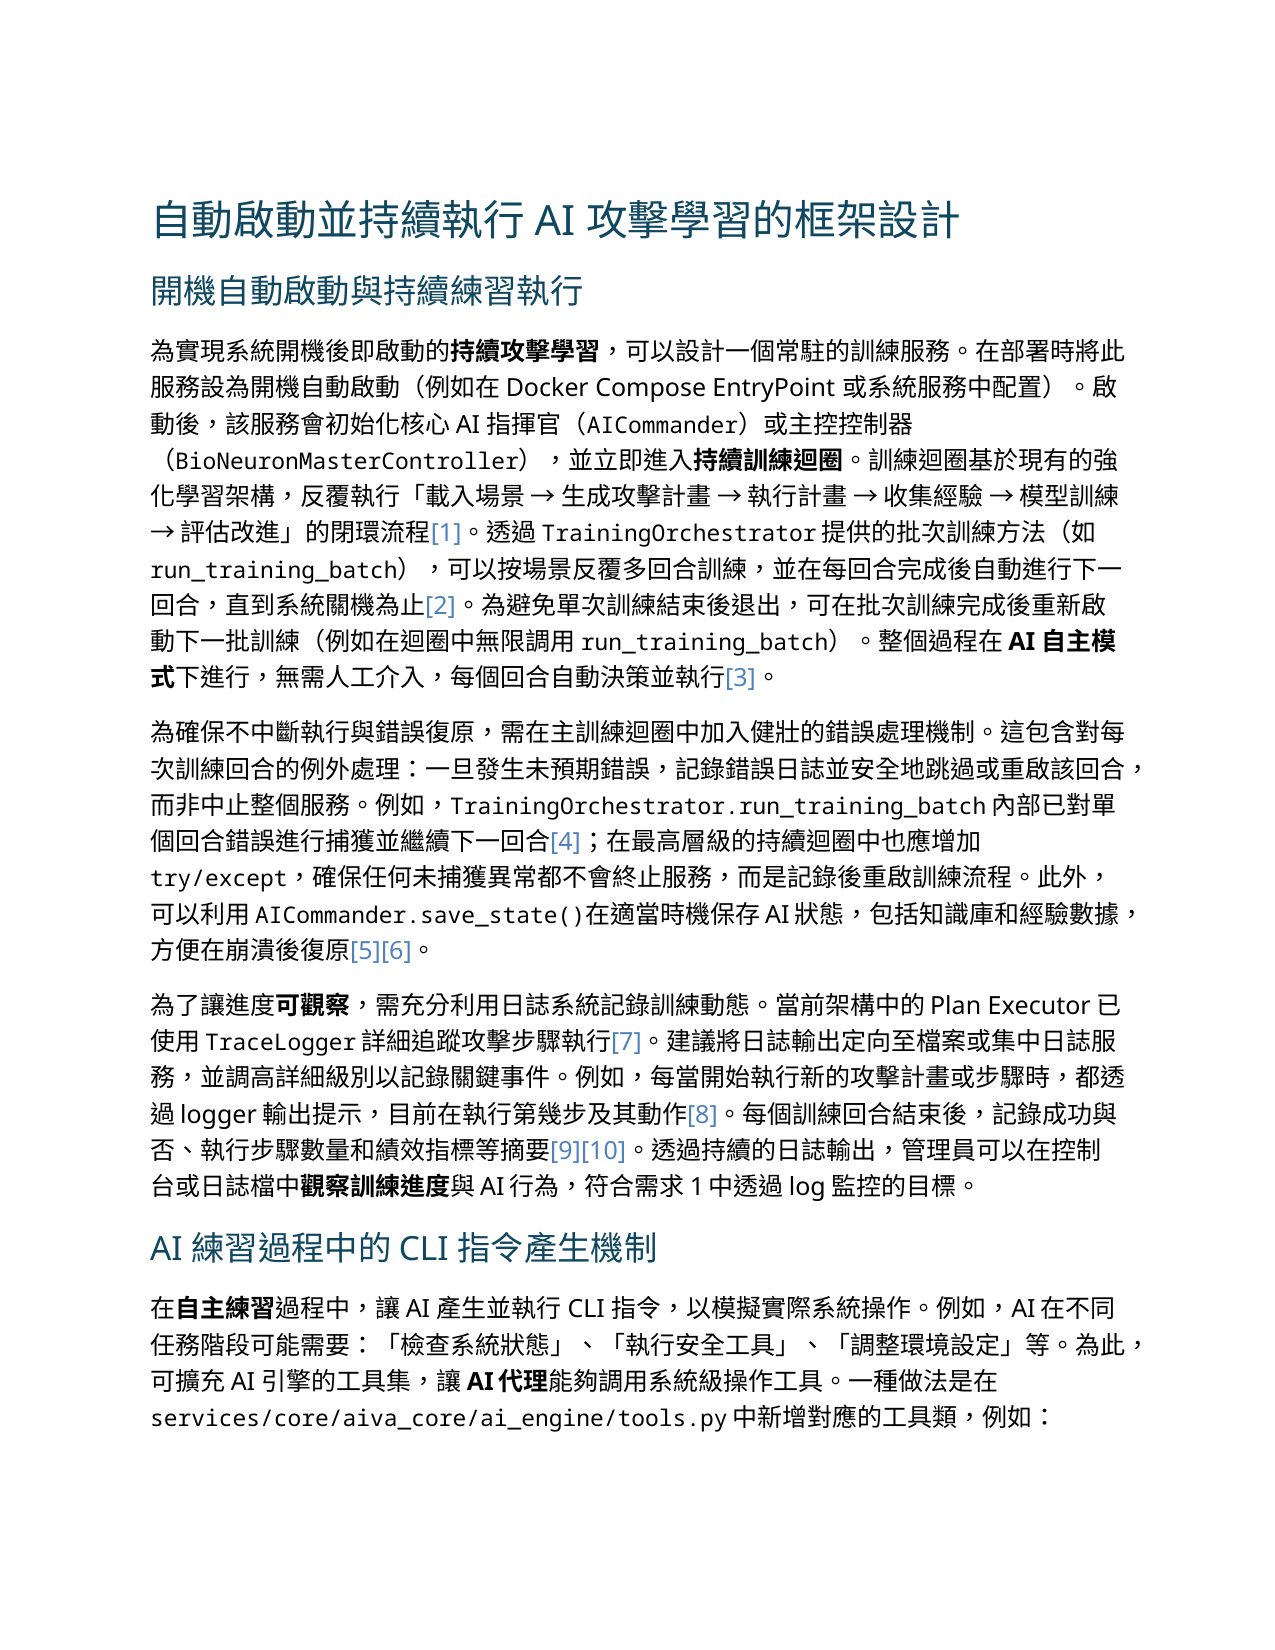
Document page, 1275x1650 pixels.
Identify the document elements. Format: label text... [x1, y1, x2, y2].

subtitle AI 練習過程中的 CLI 指令產生機制 [150, 1222, 1125, 1270]
text 在自主練習過程中，讓 AI 產生並執行 CLI 指令，以模擬實際系統操作。例如，AI在不同任務階段可能需要：「檢查系統狀態」、「執行安全工具」、「調整環境設定」等。為此，可擴充 AI 引擎的工具集，讓AI代理能夠調用系統級操作工具。一種做法是在services/core/aiva_core/ai_engine/tools.py中新增對應的工具類，例如： [150, 1289, 1125, 1434]
text 為實現系統開機後即啟動的持續攻擊學習，可以設計一個常駐的訓練服務。在部署時將此服務設為開機自動啟動（例如在 Docker Compose EntryPoint 或系統服務中配置）。啟動後，該服務會初始化核心 AI 指揮官（AICommander）或主控控制器（BioNeuronMasterController），並立即進入持續訓練迴圈。訓練迴圈基於現有的強化學習架構，反覆執行「載入場景 → 生成攻擊計畫 → 執行計畫 → 收集經驗 → 模型訓練 → 評估改進」的閉環流程[1]。透過TrainingOrchestrator提供的批次訓練方法（如 run_training_batch），可以按場景反覆多回合訓練，並在每回合完成後自動進行下一回合，直到系統關機為止[2]。為避免單次訓練結束後退出，可在批次訓練完成後重新啟動下一批訓練（例如在迴圈中無限調用 run_training_batch）。整個過程在AI 自主模式下進行，無需人工介入，每個回合自動決策並執行[3]。 [150, 332, 1125, 694]
text 為確保不中斷執行與錯誤復原，需在主訓練迴圈中加入健壯的錯誤處理機制。這包含對每次訓練回合的例外處理：一旦發生未預期錯誤，記錄錯誤日誌並安全地跳過或重啟該回合，而非中止整個服務。例如，TrainingOrchestrator.run_training_batch內部已對單個回合錯誤進行捕獲並繼續下一回合[4]；在最高層級的持續迴圈中也應增加 try/except，確保任何未捕獲異常都不會終止服務，而是記錄後重啟訓練流程。此外，可以利用AICommander.save_state()在適當時機保存AI狀態，包括知識庫和經驗數據，方便在崩潰後復原[5][6]。 [150, 713, 1125, 967]
subtitle 自動啟動並持續執行 AI 攻擊學習的框架設計 [150, 187, 1125, 248]
text 為了讓進度可觀察，需充分利用日誌系統記錄訓練動態。當前架構中的Plan Executor已使用TraceLogger詳細追蹤攻擊步驟執行[7]。建議將日誌輸出定向至檔案或集中日誌服務，並調高詳細級別以記錄關鍵事件。例如，每當開始執行新的攻擊計畫或步驟時，都透過logger輸出提示，目前在執行第幾步及其動作[8]。每個訓練回合結束後，記錄成功與否、執行步驟數量和績效指標等摘要[9][10]。透過持續的日誌輸出，管理員可以在控制台或日誌檔中觀察訓練進度與AI行為，符合需求1中透過log監控的目標。 [150, 985, 1125, 1203]
subtitle 開機自動啟動與持續練習執行 [150, 265, 1125, 313]
